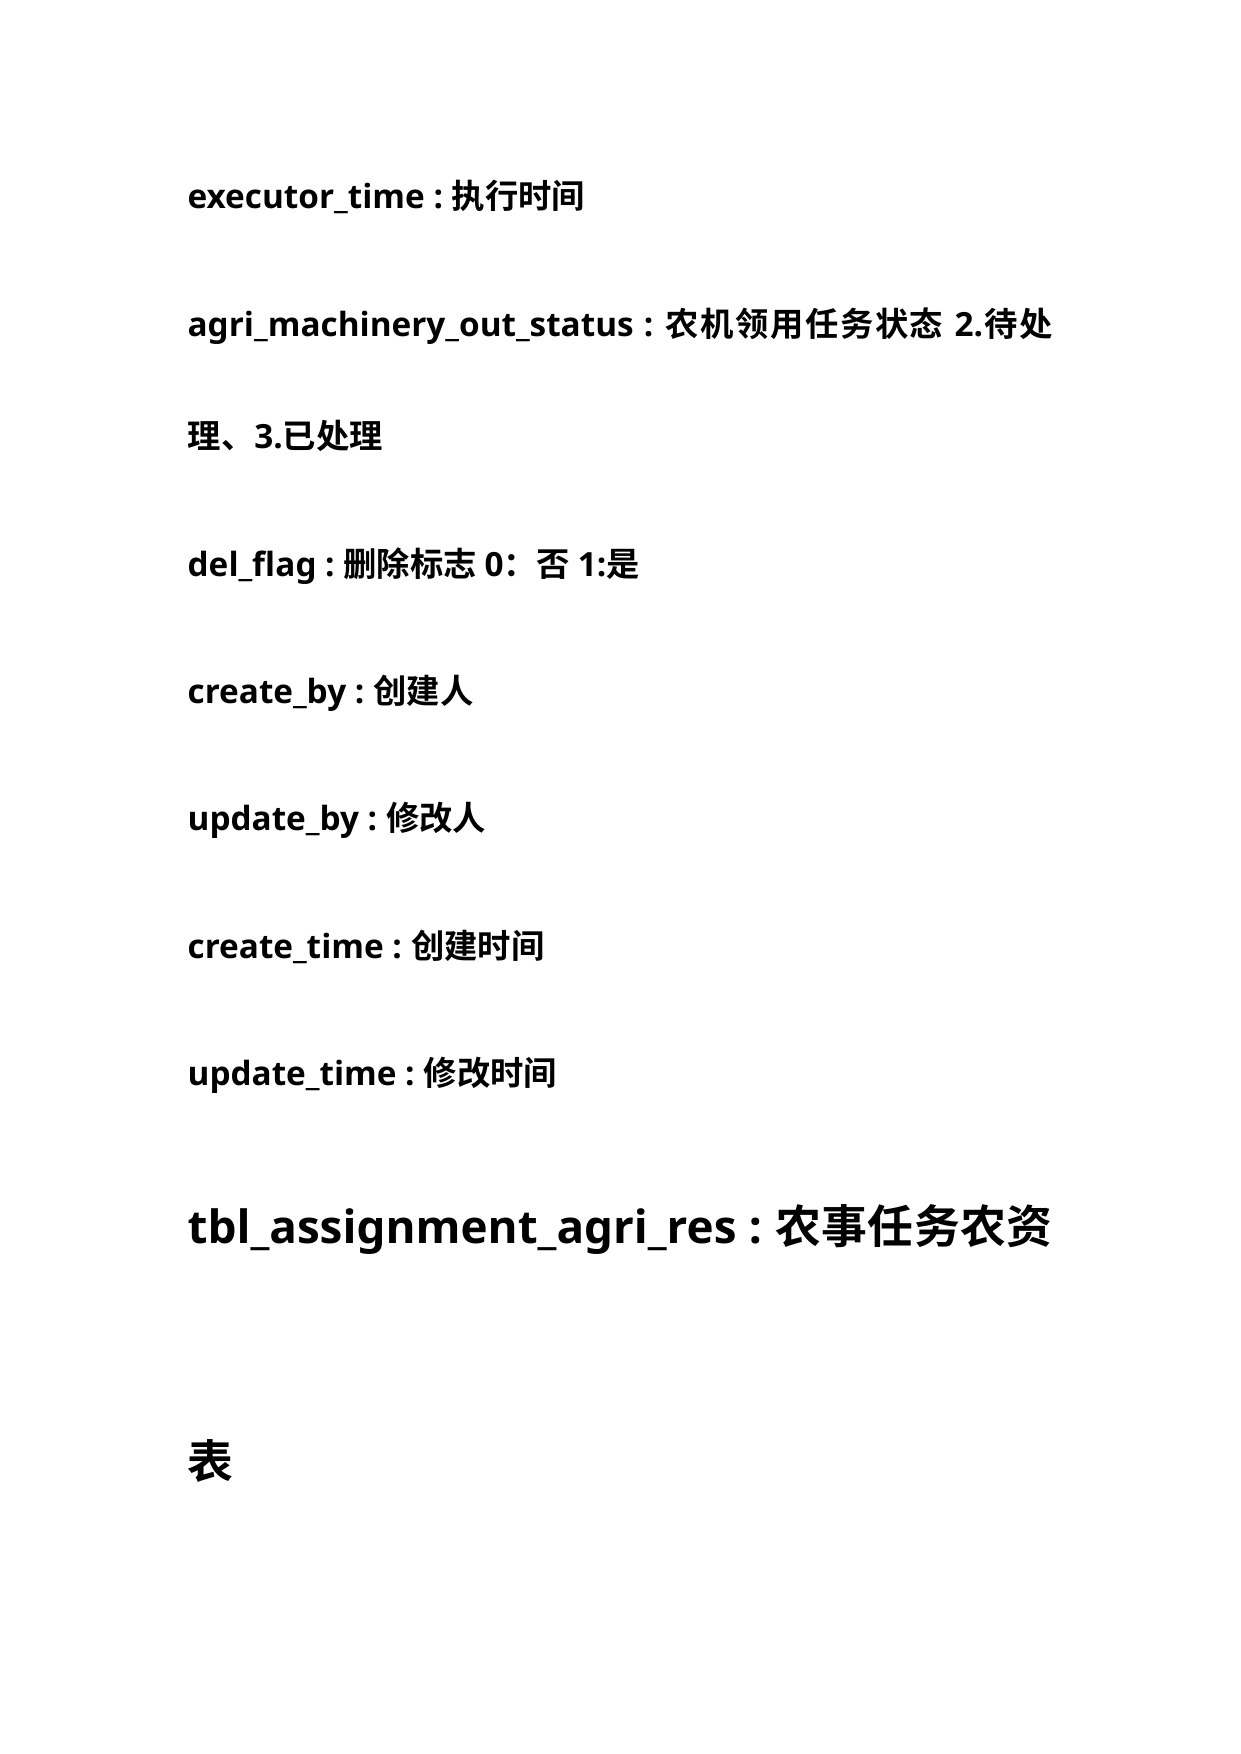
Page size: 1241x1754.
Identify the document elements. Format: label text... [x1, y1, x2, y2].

subtitle executor_time : 执行时间 [187, 162, 1053, 227]
subtitle create_time : 创建时间 [187, 911, 1053, 976]
subtitle del_flag : 删除标志 0：否 1:是 [187, 529, 1053, 594]
subtitle create_by : 创建人 [187, 657, 1053, 722]
subtitle update_time : 修改时间 [187, 1039, 1053, 1104]
subtitle agri_machinery_out_status : 农机领用任务状态 2.待处理、3.已处理 [187, 289, 1053, 467]
subtitle update_by : 修改人 [187, 784, 1053, 849]
subtitle tbl_assignment_agri_res : 农事任务农资表 [187, 1174, 1053, 1507]
